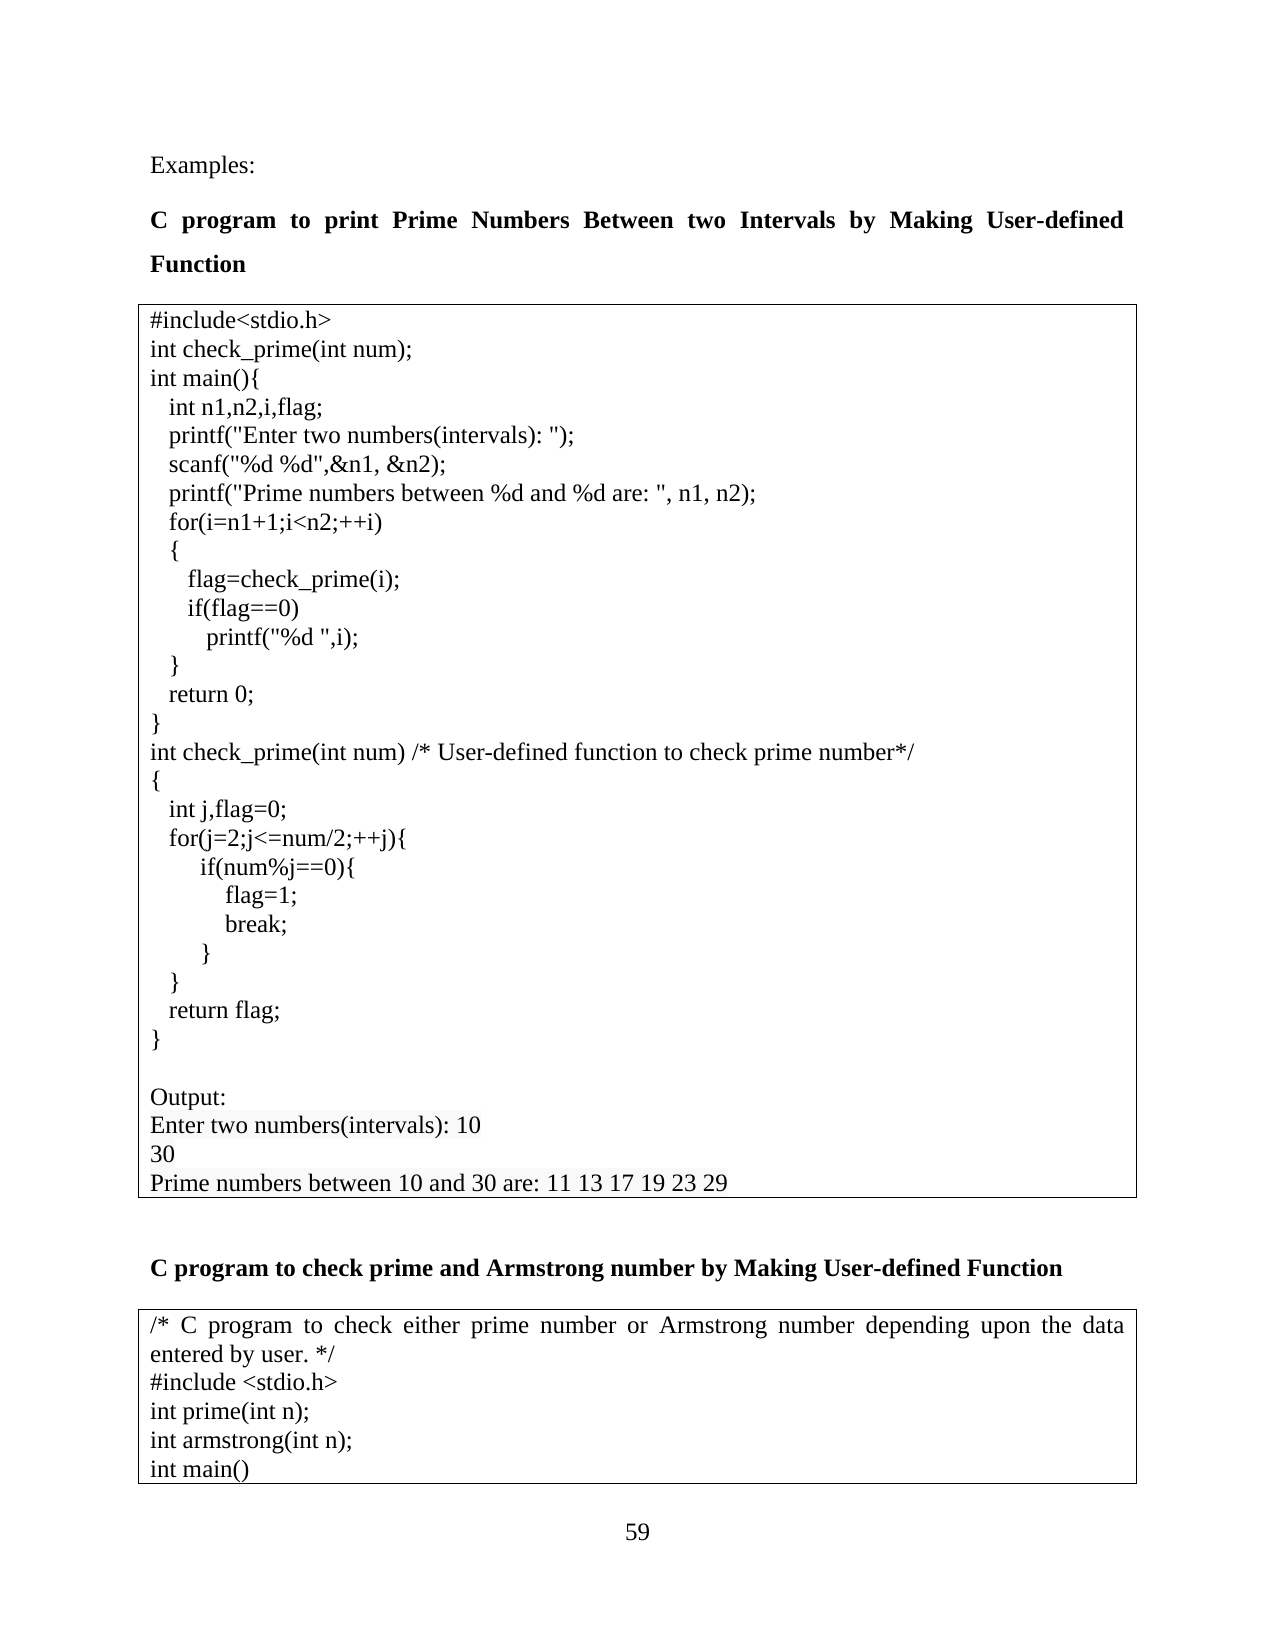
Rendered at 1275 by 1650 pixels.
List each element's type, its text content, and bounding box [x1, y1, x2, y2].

table_header #include<stdio.h> int check_prime(int num); int main(){ int n1,n2,i,flag; printf("Enter two numbers(intervals): "); scanf("%d %d",&n1, &n2); printf("Prime numbers between %d and %d are: ", n1, n2); for(i=n1+1;i<n2;++i) { flag=check_prime(i); if(flag==0) printf("%d ",i); } return 0; } int check_prime(int num) /* User-defined function to check prime number*/ { int j,flag=0; for(j=2;j<=num/2;++j){ if(num%j==0){ flag=1; break; } } return flag; } Output: Enter two numbers(intervals): 10 30 Prime numbers between 10 and 30 are: 11 13 17 19 23 29 [139, 305, 1136, 1197]
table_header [139, 1310, 1136, 1482]
text Examples: [150, 150, 1125, 179]
text C program to print Prime Numbers Between two Intervals by Making User-defined Function [150, 206, 1125, 277]
text C program to check prime and Armstrong number by Making User-defined Function [150, 1253, 1125, 1282]
